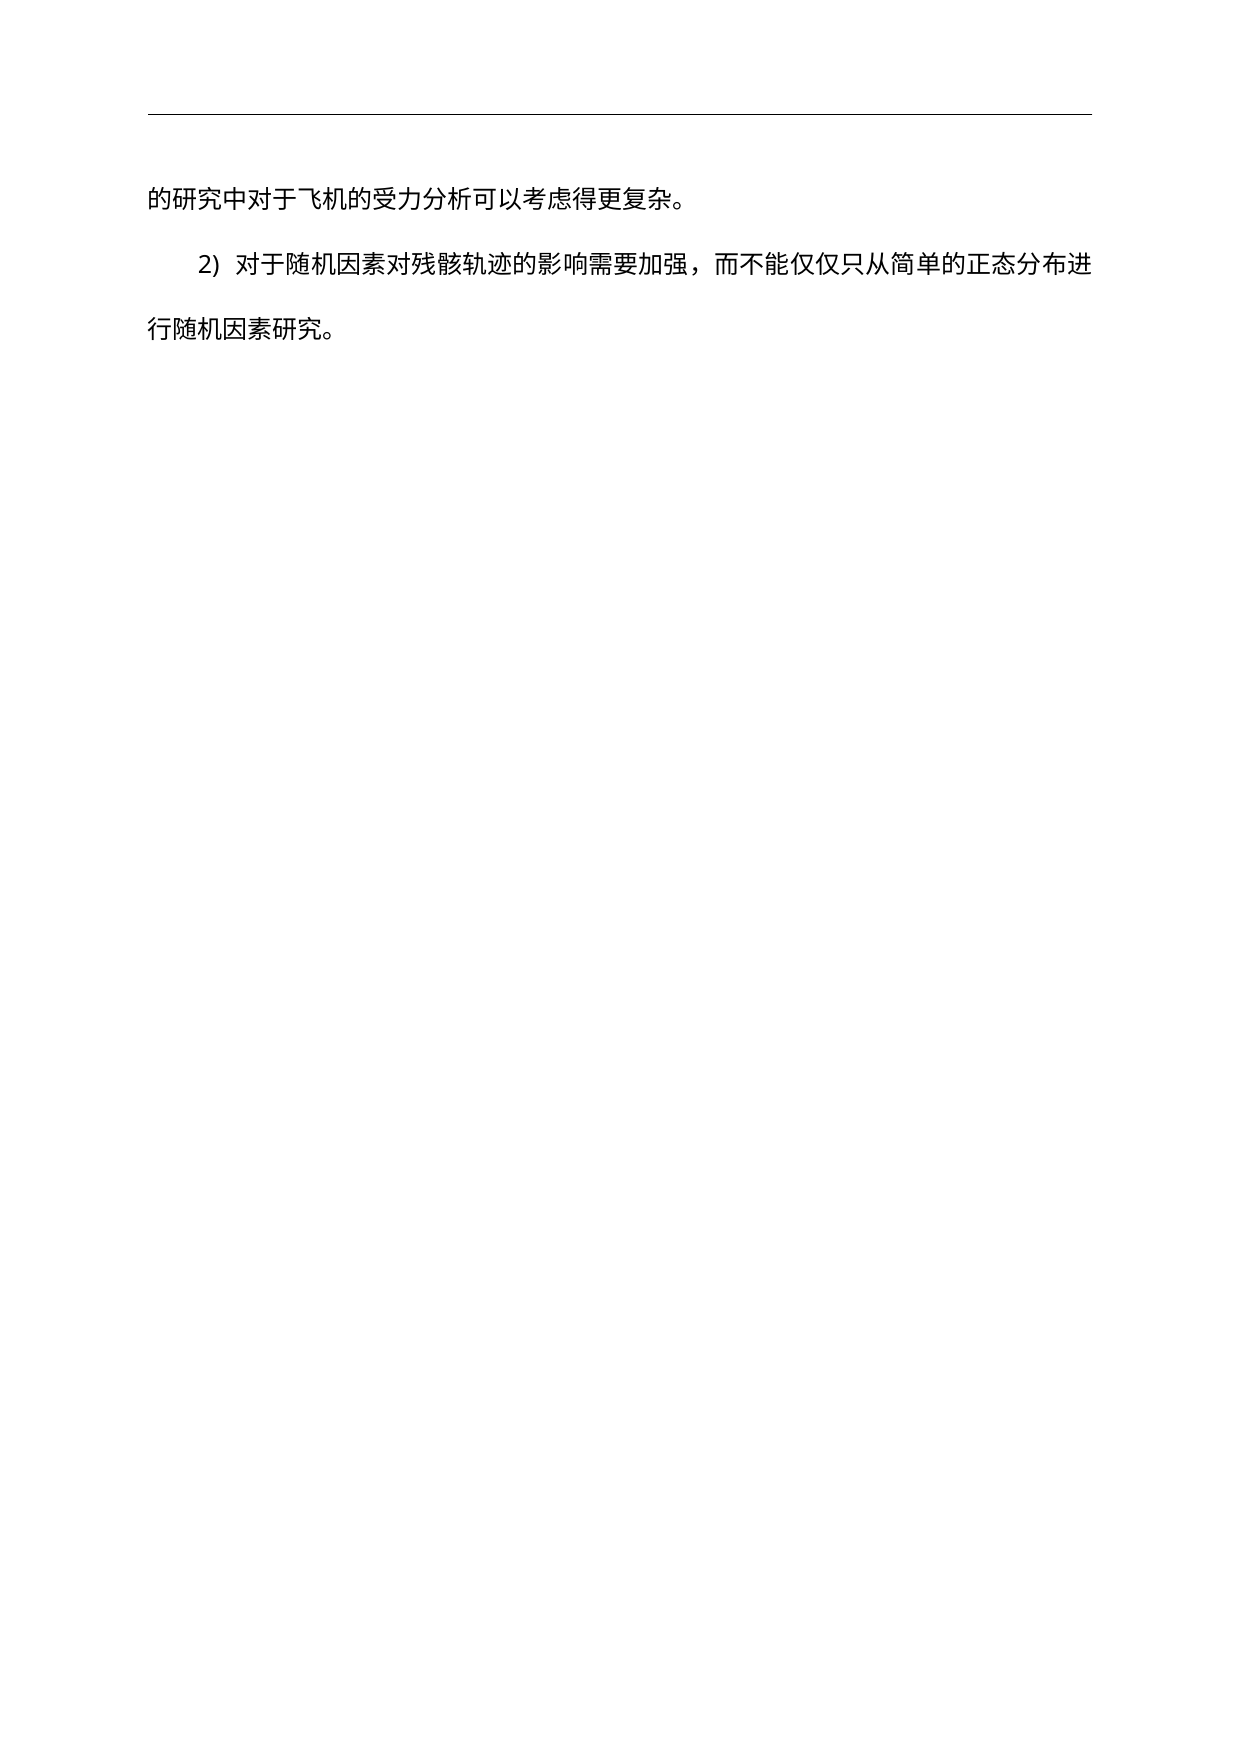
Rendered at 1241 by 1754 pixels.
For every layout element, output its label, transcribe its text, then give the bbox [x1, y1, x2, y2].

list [148, 165, 1092, 230]
list 对于随机因素对残骸轨迹的影响需要加强，而不能仅仅只从简单的正态分布进行随机因素研究。 [148, 230, 1092, 360]
